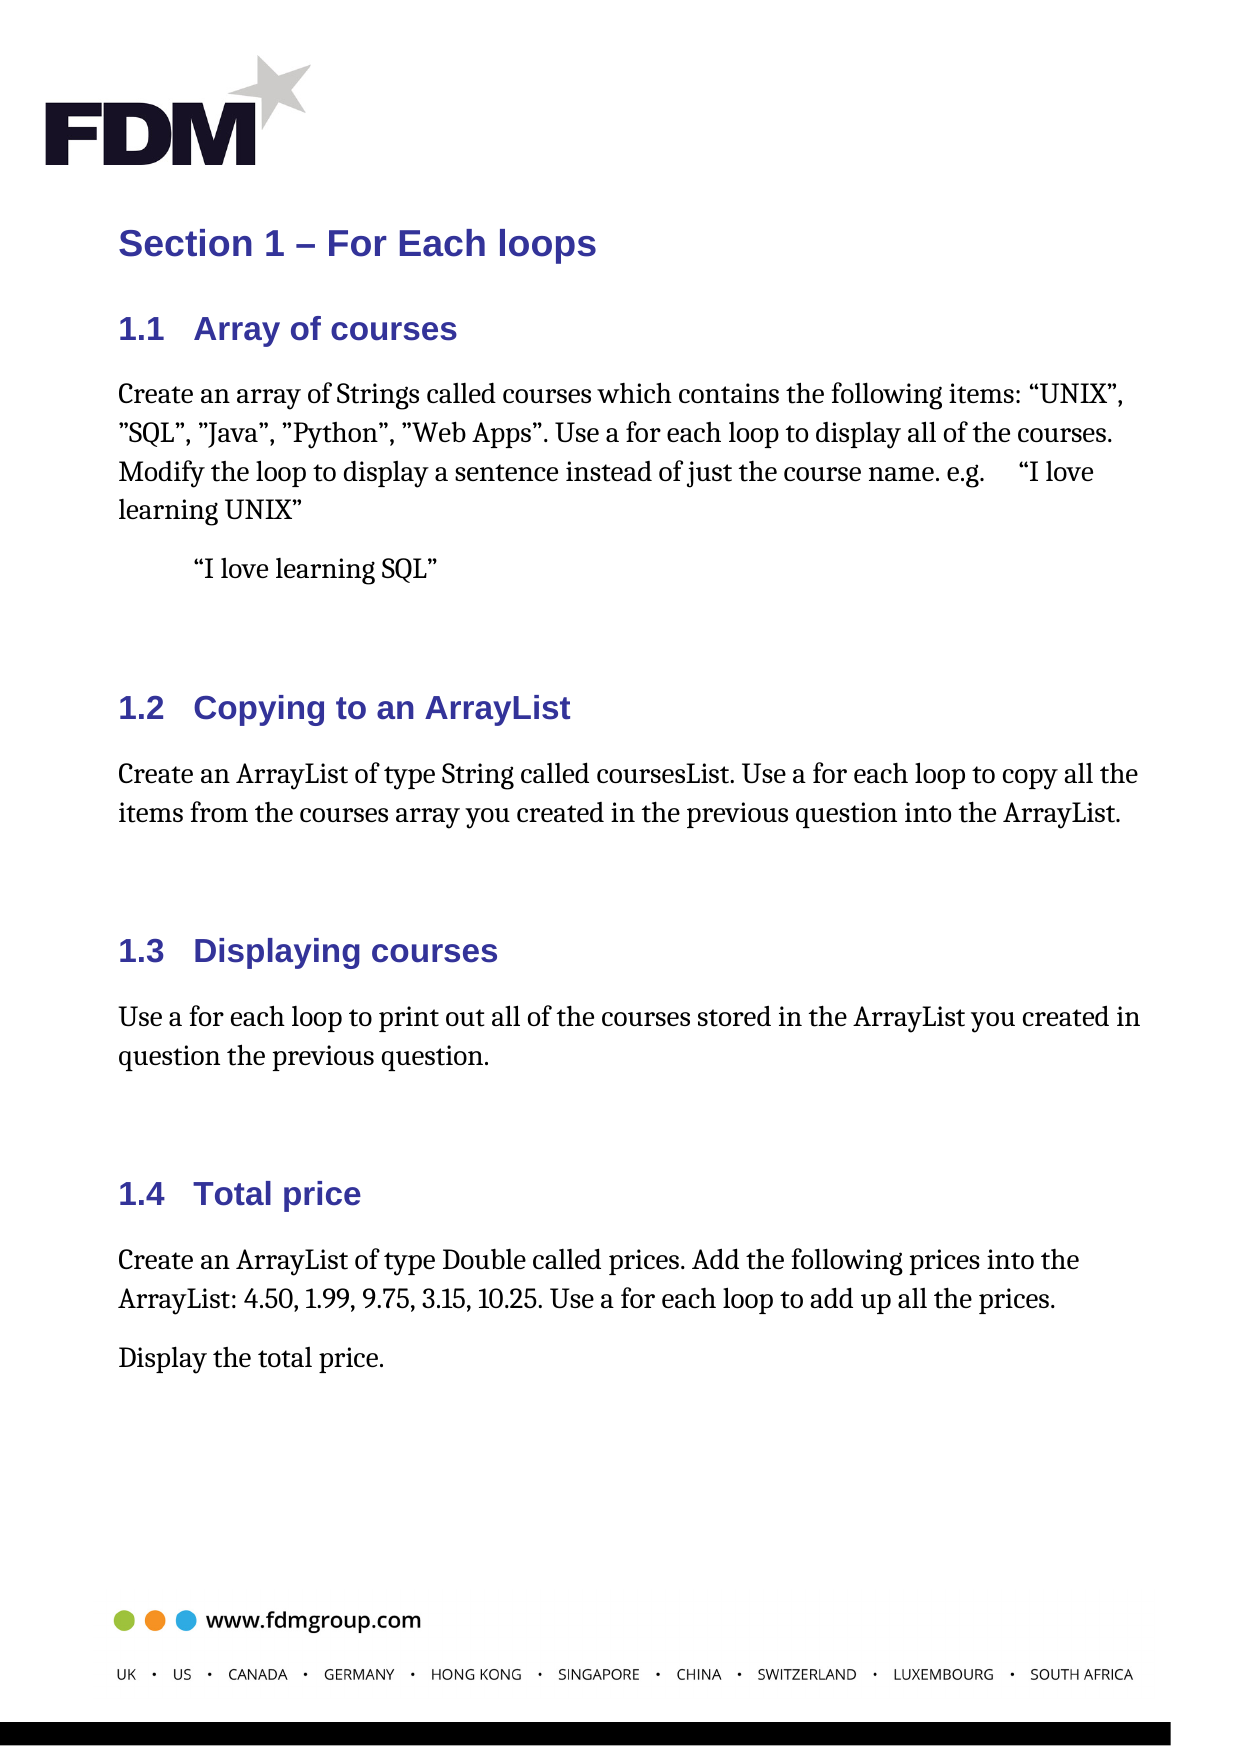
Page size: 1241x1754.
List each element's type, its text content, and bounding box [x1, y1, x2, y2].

text Create an ArrayList of type Double called prices. Add the following prices into the ArrayList: 4.50, 1.99, 9.75, 3.15, 10.25. Use a for each loop to add up all the prices. [118, 1243, 1146, 1316]
text Create an ArrayList of type String called coursesList. Use a for each loop to copy all the items from the courses array you created in the previous question into the ArrayList. [118, 757, 1146, 829]
picture [93, 1589, 1155, 1699]
subtitle Copying to an ArrayList [118, 688, 1146, 727]
text Use a for each loop to print out all of the courses stored in the ArrayList you created in question the previous question. [118, 1000, 1146, 1072]
picture [45, 55, 311, 165]
text Create an array of Strings called courses which contains the following items: “UNIX”, ”SQL”, ”Java”, ”Python”, ”Web Apps”. Use a for each loop to display all of the courses. Modify the loop to display a sentence instead of just the course name. e.g. “I love learning UNIX” [118, 378, 1146, 527]
text Display the total price. [118, 1341, 1146, 1375]
subtitle Array of courses [118, 308, 1146, 347]
subtitle Total price [118, 1174, 1146, 1213]
text “I love learning SQL” [118, 553, 1146, 586]
subtitle Displaying courses [118, 931, 1146, 970]
subtitle Section 1 – For Each loops [118, 221, 1146, 264]
